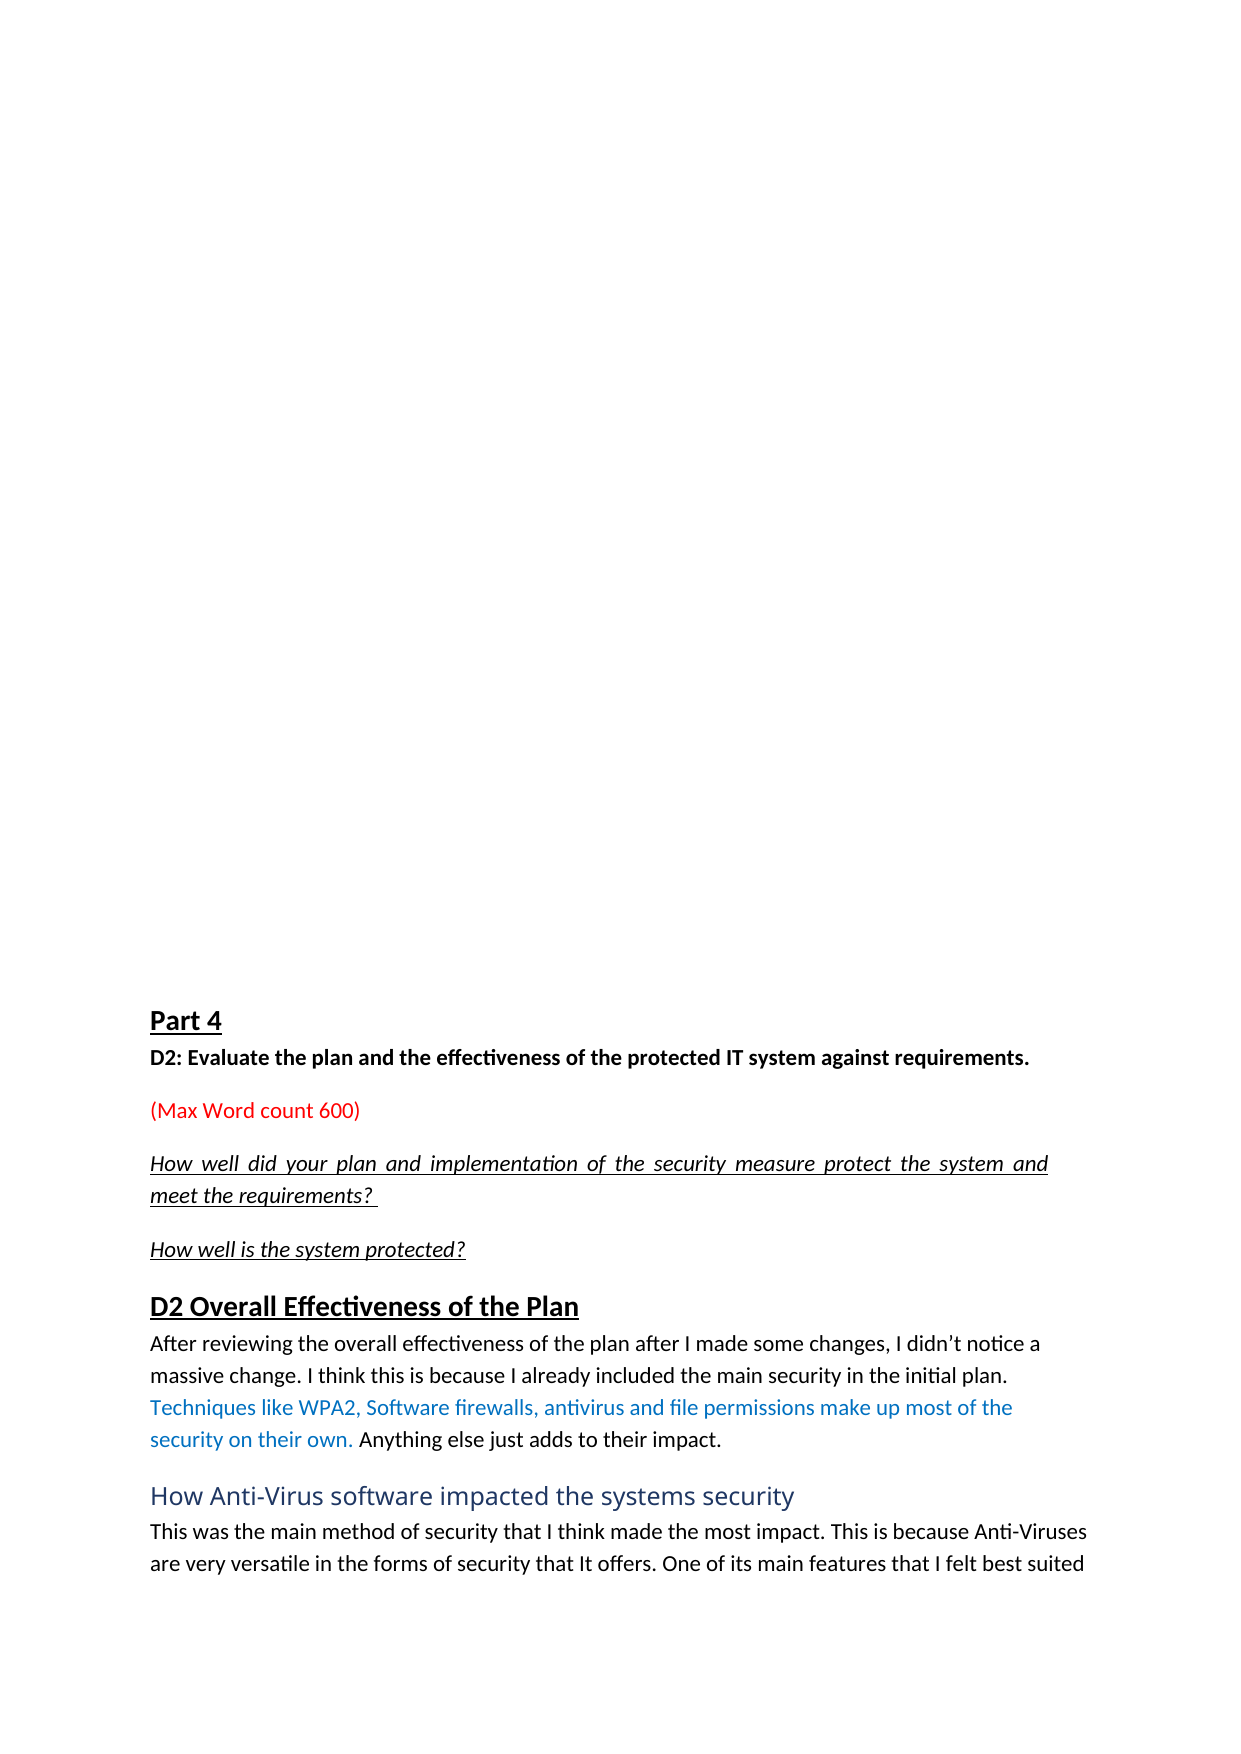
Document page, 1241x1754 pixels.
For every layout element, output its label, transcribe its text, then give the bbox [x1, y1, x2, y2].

subtitle Part 4 [150, 1002, 1090, 1038]
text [150, 1517, 1090, 1578]
subtitle How Anti-Virus software impacted the systems security [150, 1478, 1090, 1512]
text D2: Evaluate the plan and the effectiveness of the protected IT system against requirements. [150, 1043, 1090, 1071]
text How well did your plan and implementation of the security measure protect the system and meet the requirements? [150, 1149, 1049, 1210]
text After reviewing the overall effectiveness of the plan after I made some changes, I didn’t notice a massive change. I think this is because I already included the main security in the initial plan. Techniques like WPA2, Software firewalls, antivirus and file permissions make up most of the security on their own. Anything else just adds to their impact. [150, 1329, 1090, 1453]
text (Max Word count 600) [150, 1096, 1090, 1124]
text How well is the system protected? [150, 1235, 1049, 1263]
subtitle D2 Overall Effectiveness of the Plan [150, 1288, 1090, 1323]
